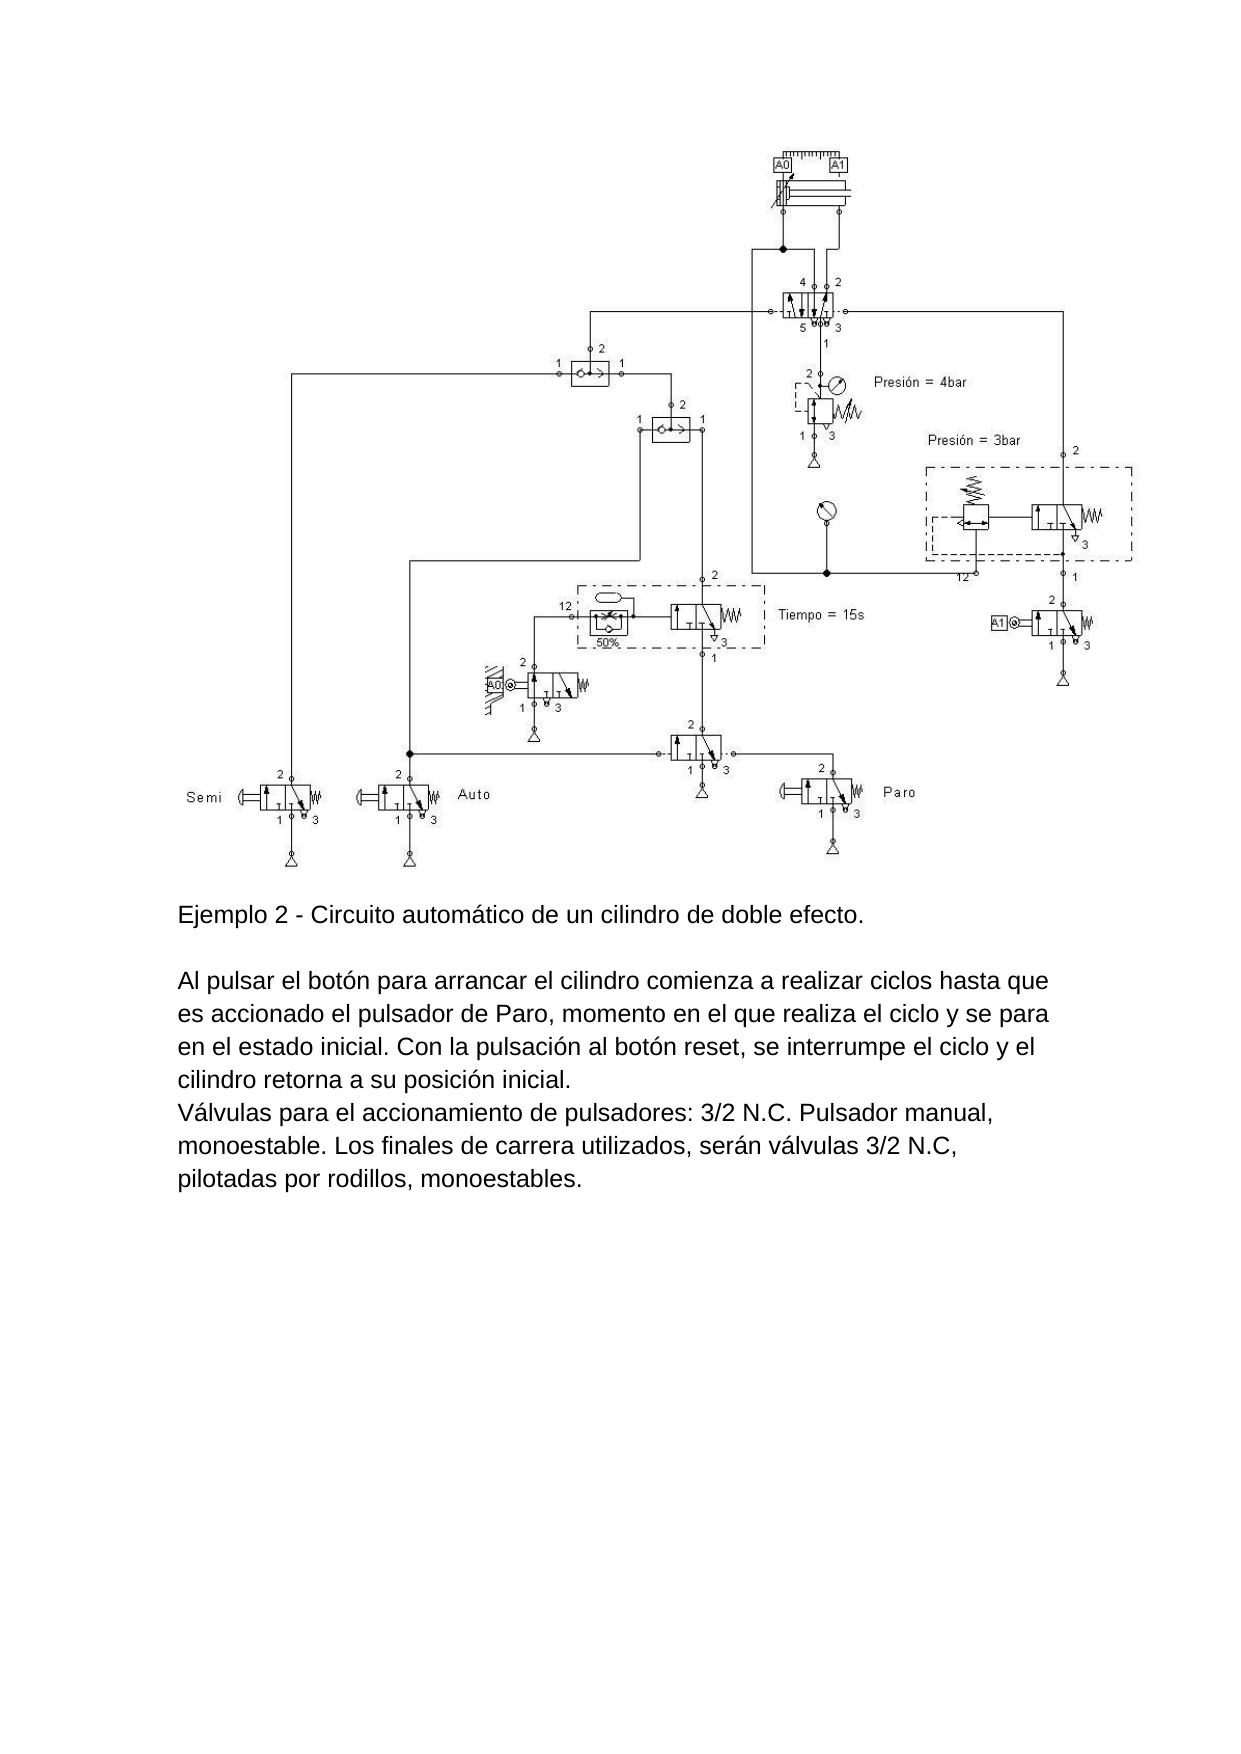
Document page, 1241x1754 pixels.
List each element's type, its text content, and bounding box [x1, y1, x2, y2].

picture [177, 147, 1154, 876]
text Ejemplo 2 - Circuito automático de un cilindro de doble efecto. Al pulsar el botón para arrancar el cilindro comienza a realizar ciclos hasta que es accionado el pulsador de Paro, momento en el que realiza el ciclo y se para en el estado inicial. Con la pulsación al botón reset, se interrumpe el ciclo y el cilindro retorna a su posición inicial. Válvulas para el accionamiento de pulsadores: 3/2 N.C. Pulsador manual, monoestable. Los finales de carrera utilizados, serán válvulas 3/2 N.C, pilotadas por rodillos, monoestables. [177, 900, 1063, 1193]
